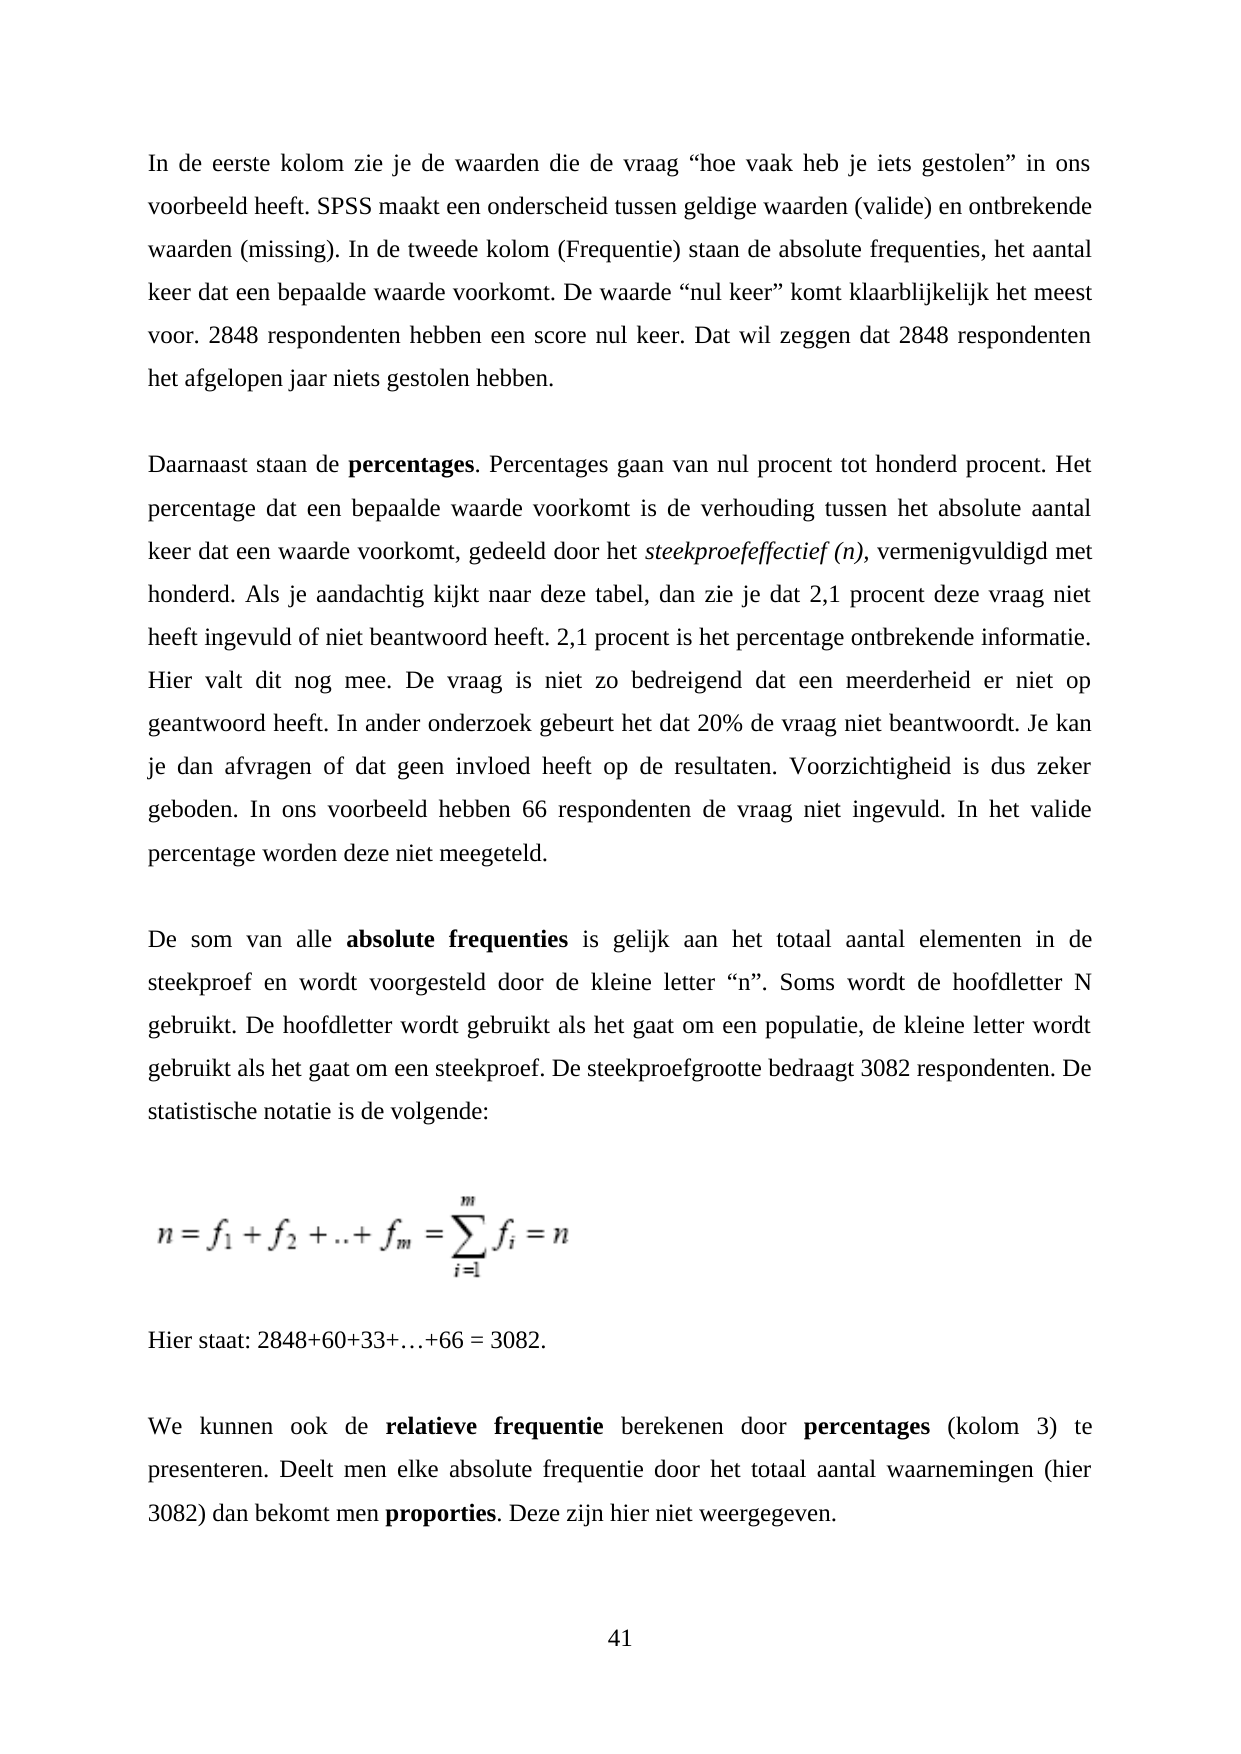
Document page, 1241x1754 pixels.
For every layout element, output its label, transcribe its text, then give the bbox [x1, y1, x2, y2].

text Daarnaast staan de percentages. Percentages gaan van nul procent tot honderd procent. Het percentage dat een bepaalde waarde voorkomt is de verhouding tussen het absolute aantal keer dat een waarde voorkomt, gedeeld door het steekproefeffectief (n), vermenigvuldigd met honderd. Als je aandachtig kijkt naar deze tabel, dan zie je dat 2,1 procent deze vraag niet heeft ingevuld of niet beantwoord heeft. 2,1 procent is het percentage ontbrekende informatie. Hier valt dit nog mee. De vraag is niet zo bedreigend dat een meerderheid er niet op geantwoord heeft. In ander onderzoek gebeurt het dat 20% de vraag niet beantwoordt. Je kan je dan afvragen of dat geen invloed heeft op de resultaten. Voorzichtigheid is dus zeker geboden. In ons voorbeeld hebben 66 respondenten de vraag niet ingevuld. In het valide percentage worden deze niet meegeteld. [148, 449, 1093, 866]
text In de eerste kolom zie je de waarden die de vraag “hoe vaak heb je iets gestolen” in ons voorbeeld heeft. SPSS maakt een onderscheid tussen geldige waarden (valide) en ontbrekende waarden (missing). In de tweede kolom (Frequentie) staan de absolute frequenties, het aantal keer dat een bepaalde waarde voorkomt. De waarde “nul keer” komt klaarblijkelijk het meest voor. 2848 respondenten hebben een score nul keer. Dat wil zeggen dat 2848 respondenten het afgelopen jaar niets gestolen hebben. [148, 148, 1093, 392]
text De som van alle absolute frequenties is gelijk aan het totaal aantal elementen in de steekproef en wordt voorgesteld door de kleine letter “n”. Soms wordt de hoofdletter N gebruikt. De hoofdletter wordt gebruikt als het gaat om een populatie, de kleine letter wordt gebruikt als het gaat om een steekproef. De steekproefgrootte bedraagt 3082 respondenten. De statistische notatie is de volgende: [148, 924, 1093, 1125]
picture [147, 1182, 712, 1311]
text We kunnen ook de relatieve frequentie berekenen door percentages (kolom 3) te presenteren. Deelt men elke absolute frequentie door het totaal aantal waarnemingen (hier 3082) dan bekomt men proporties. Deze zijn hier niet weergegeven. [148, 1411, 1093, 1526]
text Hier staat: 2848+60+33+…+66 = 3082. [148, 1325, 1093, 1354]
